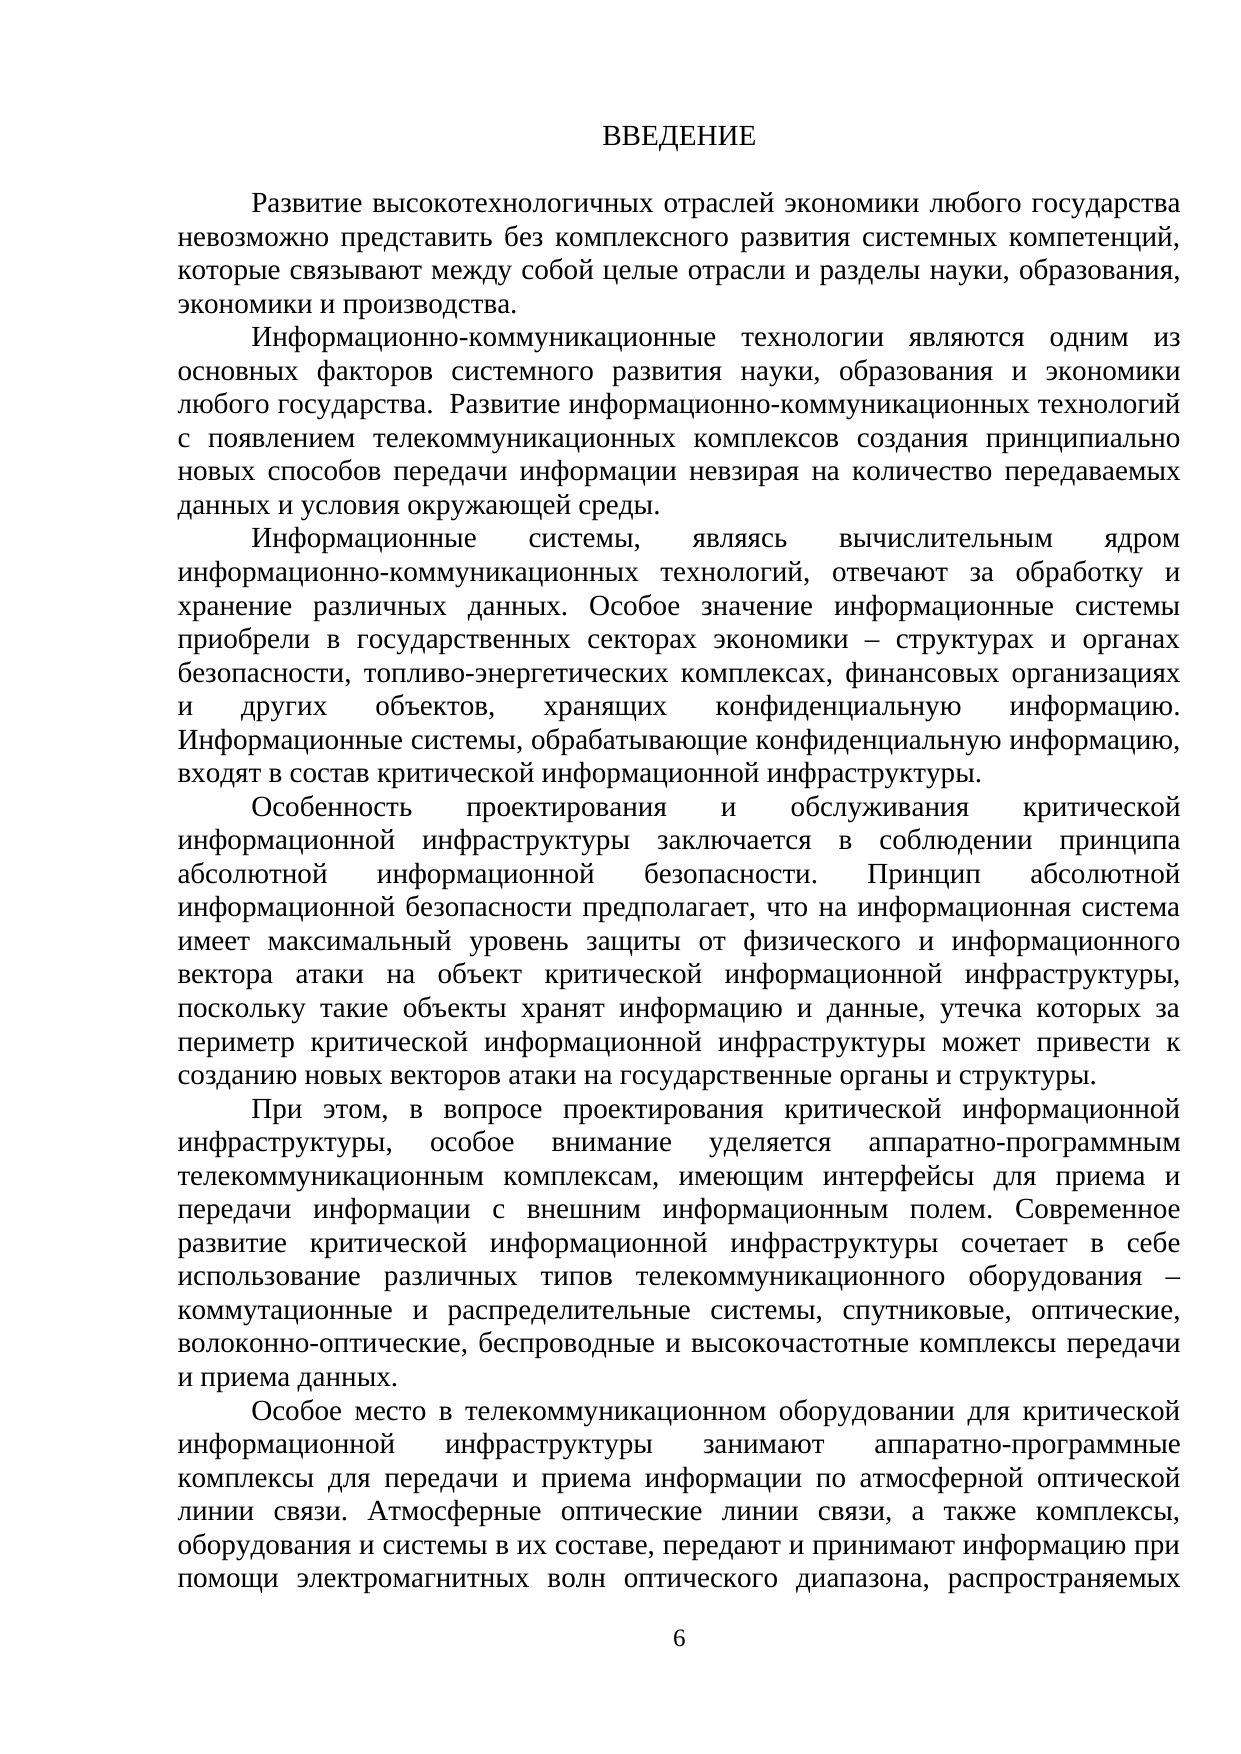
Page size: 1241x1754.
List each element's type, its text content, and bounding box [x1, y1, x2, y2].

text Информационные системы, являясь вычислительным ядром информационно-коммуникационных технологий, отвечают за обработку и хранение различных данных. Особое значение информационные системы приобрели в государственных секторах экономики – структурах и органах безопасности, топливо-энергетических комплексах, финансовых организациях и других объектов, хранящих конфиденциальную информацию. Информационные системы, обрабатывающие конфиденциальную информацию, входят в состав критической информационной инфраструктуры. [177, 521, 1181, 789]
text Особенность проектирования и обслуживания критической информационной инфраструктуры заключается в соблюдении принципа абсолютной информационной безопасности. Принцип абсолютной информационной безопасности предполагает, что на информационная система имеет максимальный уровень защиты от физического и информационного вектора атаки на объект критической информационной инфраструктуры, поскольку такие объекты хранят информацию и данные, утечка которых за периметр критической информационной инфраструктуры может привести к созданию новых векторов атаки на государственные органы и структуры. [177, 789, 1181, 1091]
text Информационно-коммуникационные технологии являются одним из основных факторов системного развития науки, образования и экономики любого государства. Развитие информационно-коммуникационных технологий с появлением телекоммуникационных комплексов создания принципиально новых способов передачи информации невзирая на количество передаваемых данных и условия окружающей среды. [177, 319, 1181, 521]
text Развитие высокотехнологичных отраслей экономики любого государства невозможно представить без комплексного развития системных компетенций, которые связывают между собой целые отрасли и разделы науки, образования, экономики и производства. [177, 185, 1181, 319]
text ВВЕДЕНИЕ [177, 118, 1181, 152]
text При этом, в вопросе проектирования критической информационной инфраструктуры, особое внимание уделяется аппаратно-программным телекоммуникационным комплексам, имеющим интерфейсы для приема и передачи информации с внешним информационным полем. Современное развитие критической информационной инфраструктуры сочетает в себе использование различных типов телекоммуникационного оборудования – коммутационные и распределительные системы, спутниковые, оптические, волоконно-оптические, беспроводные и высокочастотные комплексы передачи и приема данных. [177, 1091, 1181, 1393]
